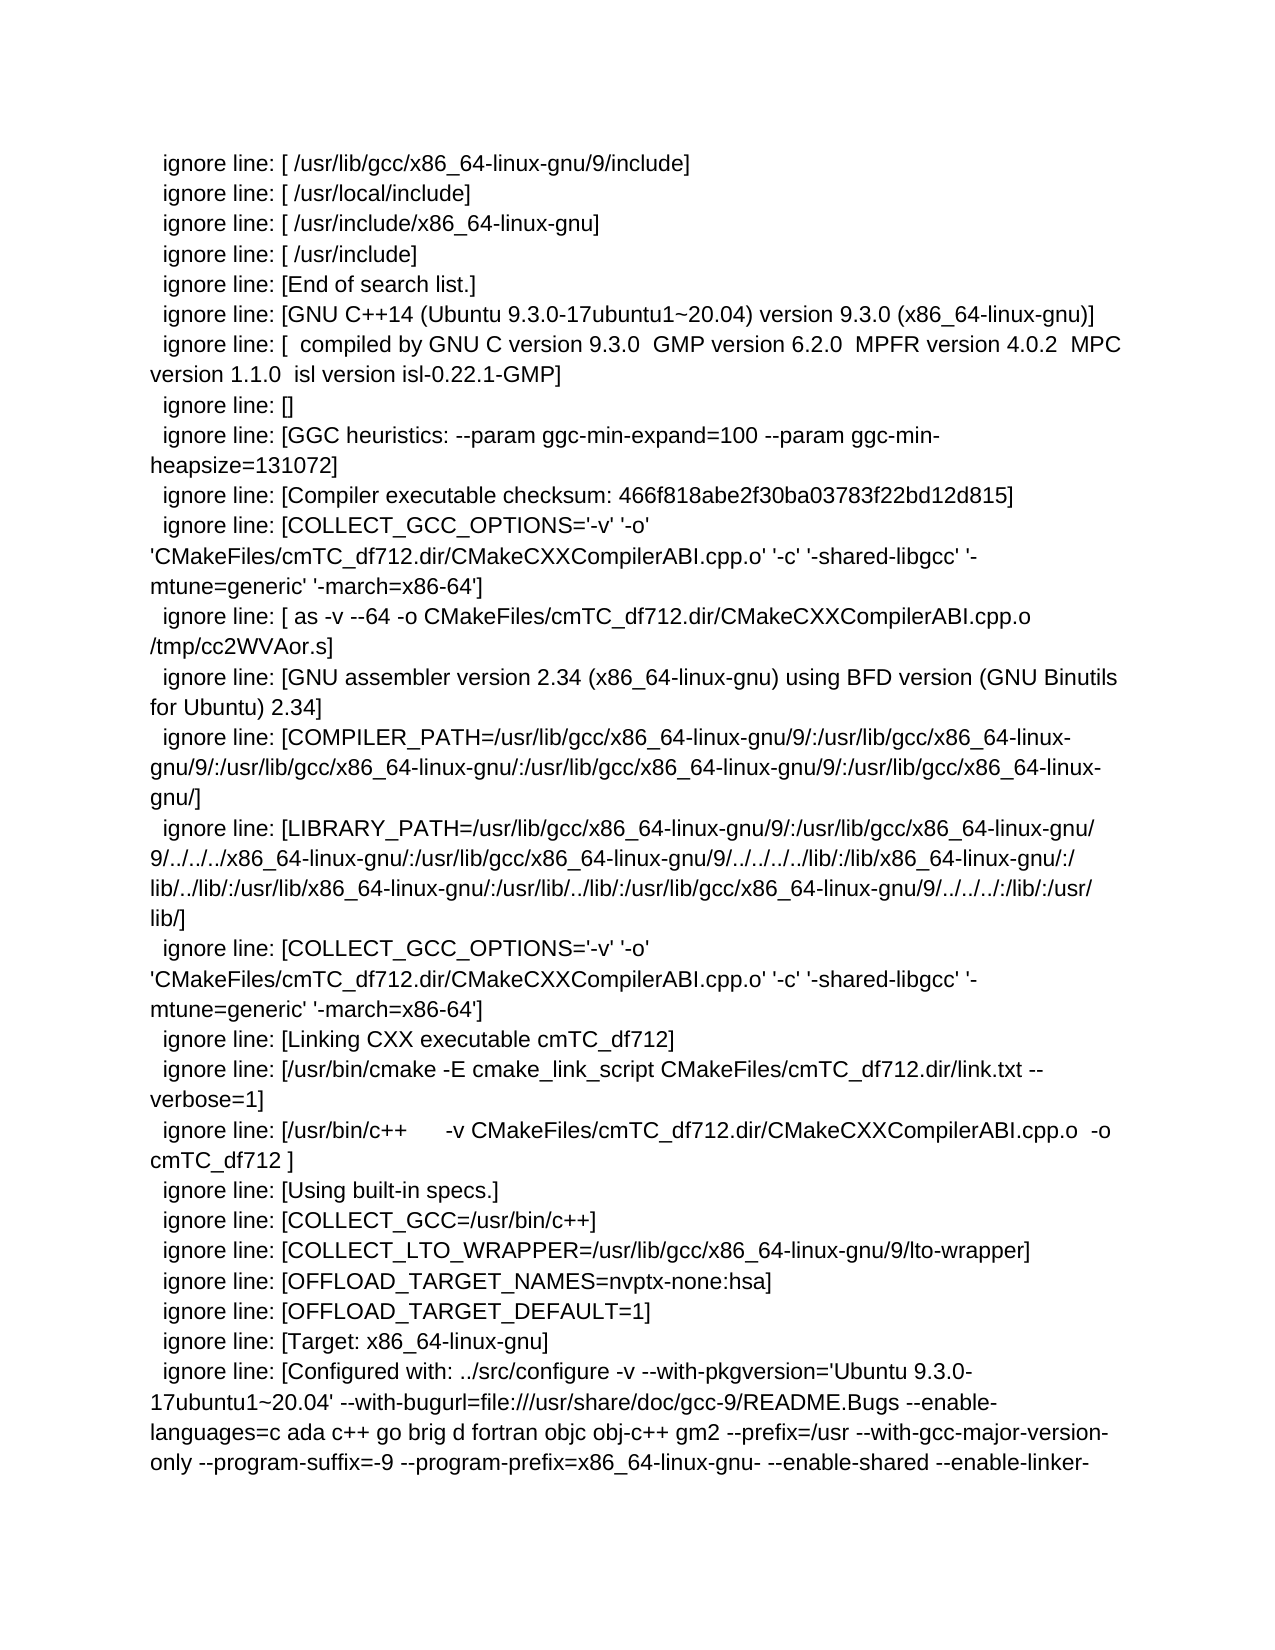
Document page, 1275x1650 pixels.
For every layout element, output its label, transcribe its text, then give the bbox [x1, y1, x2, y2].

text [150, 1358, 1125, 1475]
text ignore line: [GGC heuristics: --param ggc-min-expand=100 --param ggc-min-heapsize=131072] [150, 422, 1125, 478]
text ignore line: [OFFLOAD_TARGET_NAMES=nvptx-none:hsa] [150, 1268, 1125, 1294]
text ignore line: [ as -v --64 -o CMakeFiles/cmTC_df712.dir/CMakeCXXCompilerABI.cpp.o /tmp/cc2WVAor.s] [150, 603, 1125, 660]
text ignore line: [COLLECT_GCC=/usr/bin/c++] [150, 1207, 1125, 1234]
text ignore line: [/usr/bin/cmake -E cmake_link_script CMakeFiles/cmTC_df712.dir/link.txt --verbose=1] [150, 1056, 1125, 1113]
text ignore line: [ /usr/lib/gcc/x86_64-linux-gnu/9/include] [150, 150, 1125, 176]
text ignore line: [] [150, 392, 1125, 418]
text ignore line: [COLLECT_LTO_WRAPPER=/usr/lib/gcc/x86_64-linux-gnu/9/lto-wrapper] [150, 1237, 1125, 1264]
text ignore line: [Linking CXX executable cmTC_df712] [150, 1026, 1125, 1052]
text ignore line: [End of search list.] [150, 271, 1125, 297]
text ignore line: [GNU C++14 (Ubuntu 9.3.0-17ubuntu1~20.04) version 9.3.0 (x86_64-linux-gnu)] [150, 301, 1125, 327]
text ignore line: [Target: x86_64-linux-gnu] [150, 1328, 1125, 1354]
text ignore line: [Compiler executable checksum: 466f818abe2f30ba03783f22bd12d815] [150, 482, 1125, 509]
text ignore line: [ compiled by GNU C version 9.3.0 GMP version 6.2.0 MPFR version 4.0.2 MPC version 1.1.0 isl version isl-0.22.1-GMP] [150, 331, 1125, 388]
text ignore line: [OFFLOAD_TARGET_DEFAULT=1] [150, 1298, 1125, 1324]
text ignore line: [COLLECT_GCC_OPTIONS='-v' '-o' 'CMakeFiles/cmTC_df712.dir/CMakeCXXCompilerABI.cpp.o' '-c' '-shared-libgcc' '-mtune=generic' '-march=x86-64'] [150, 512, 1125, 599]
text ignore line: [COLLECT_GCC_OPTIONS='-v' '-o' 'CMakeFiles/cmTC_df712.dir/CMakeCXXCompilerABI.cpp.o' '-c' '-shared-libgcc' '-mtune=generic' '-march=x86-64'] [150, 935, 1125, 1022]
text ignore line: [GNU assembler version 2.34 (x86_64-linux-gnu) using BFD version (GNU Binutils for Ubuntu) 2.34] [150, 663, 1125, 720]
text ignore line: [/usr/bin/c++ -v CMakeFiles/cmTC_df712.dir/CMakeCXXCompilerABI.cpp.o -o cmTC_df712 ] [150, 1117, 1125, 1173]
text ignore line: [COMPILER_PATH=/usr/lib/gcc/x86_64-linux-gnu/9/:/usr/lib/gcc/x86_64-linux-gnu/9/:/usr/lib/gcc/x86_64-linux-gnu/:/usr/lib/gcc/x86_64-linux-gnu/9/:/usr/lib/gcc/x86_64-linux-gnu/] [150, 724, 1125, 811]
text ignore line: [LIBRARY_PATH=/usr/lib/gcc/x86_64-linux-gnu/9/:/usr/lib/gcc/x86_64-linux-gnu/9/../../../x86_64-linux-gnu/:/usr/lib/gcc/x86_64-linux-gnu/9/../../../../lib/:/lib/x86_64-linux-gnu/:/lib/../lib/:/usr/lib/x86_64-linux-gnu/:/usr/lib/../lib/:/usr/lib/gcc/x86_64-linux-gnu/9/../../../:/lib/:/usr/lib/] [150, 814, 1125, 932]
text ignore line: [Using built-in specs.] [150, 1177, 1125, 1203]
text ignore line: [ /usr/include/x86_64-linux-gnu] [150, 210, 1125, 237]
text ignore line: [ /usr/local/include] [150, 180, 1125, 207]
text ignore line: [ /usr/include] [150, 241, 1125, 267]
